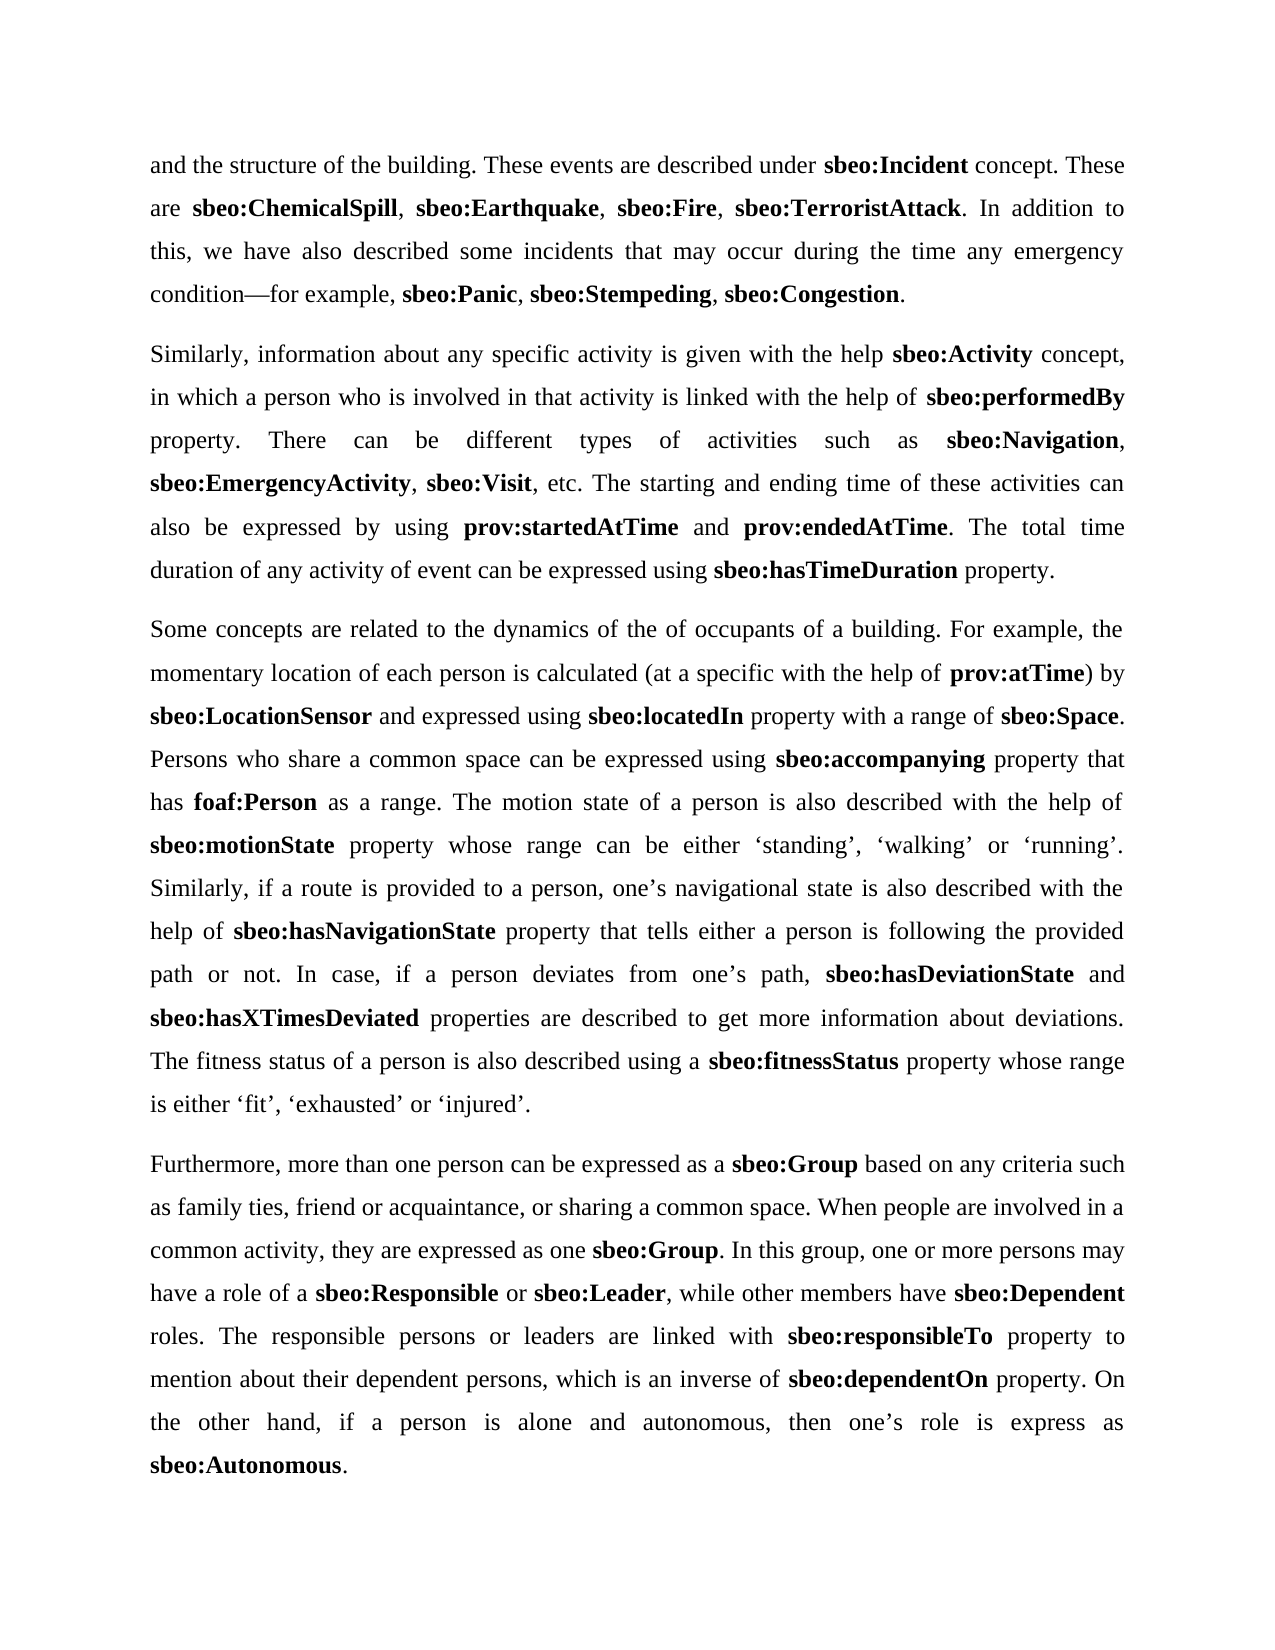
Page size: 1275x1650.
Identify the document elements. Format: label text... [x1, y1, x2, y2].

text Similarly, information about any specific activity is given with the help sbeo:Activity concept, in which a person who is involved in that activity is linked with the help of sbeo:performedBy property. There can be different types of activities such as sbeo:Navigation, sbeo:EmergencyActivity, sbeo:Visit, etc. The starting and ending time of these activities can also be expressed by using prov:startedAtTime and prov:endedAtTime. The total time duration of any activity of event can be expressed using sbeo:hasTimeDuration property. [150, 339, 1125, 583]
text Furthermore, more than one person can be expressed as a sbeo:Group based on any criteria such as family ties, friend or acquaintance, or sharing a common space. When people are involved in a common activity, they are expressed as one sbeo:Group. In this group, one or more persons may have a role of a sbeo:Responsible or sbeo:Leader, while other members have sbeo:Dependent roles. The responsible persons or leaders are linked with sbeo:responsibleTo property to mention about their dependent persons, which is an inverse of sbeo:dependentOn property. On the other hand, if a person is alone and autonomous, then one’s role is express as sbeo:Autonomous. [150, 1149, 1125, 1479]
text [150, 150, 1125, 308]
text Some concepts are related to the dynamics of the of occupants of a building. For example, the momentary location of each person is calculated (at a specific with the help of prov:atTime) by sbeo:LocationSensor and expressed using sbeo:locatedIn property with a range of sbeo:Space. Persons who share a common space can be expressed using sbeo:accompanying property that has foaf:Person as a range. The motion state of a person is also described with the help of sbeo:motionState property whose range can be either ‘standing’, ‘walking’ or ‘running’. Similarly, if a route is provided to a person, one’s navigational state is also described with the help of sbeo:hasNavigationState property that tells either a person is following the provided path or not. In case, if a person deviates from one’s path, sbeo:hasDeviationState and sbeo:hasXTimesDeviated properties are described to get more information about deviations. The fitness status of a person is also described using a sbeo:fitnessStatus property whose range is either ‘fit’, ‘exhausted’ or ‘injured’. [150, 614, 1125, 1118]
